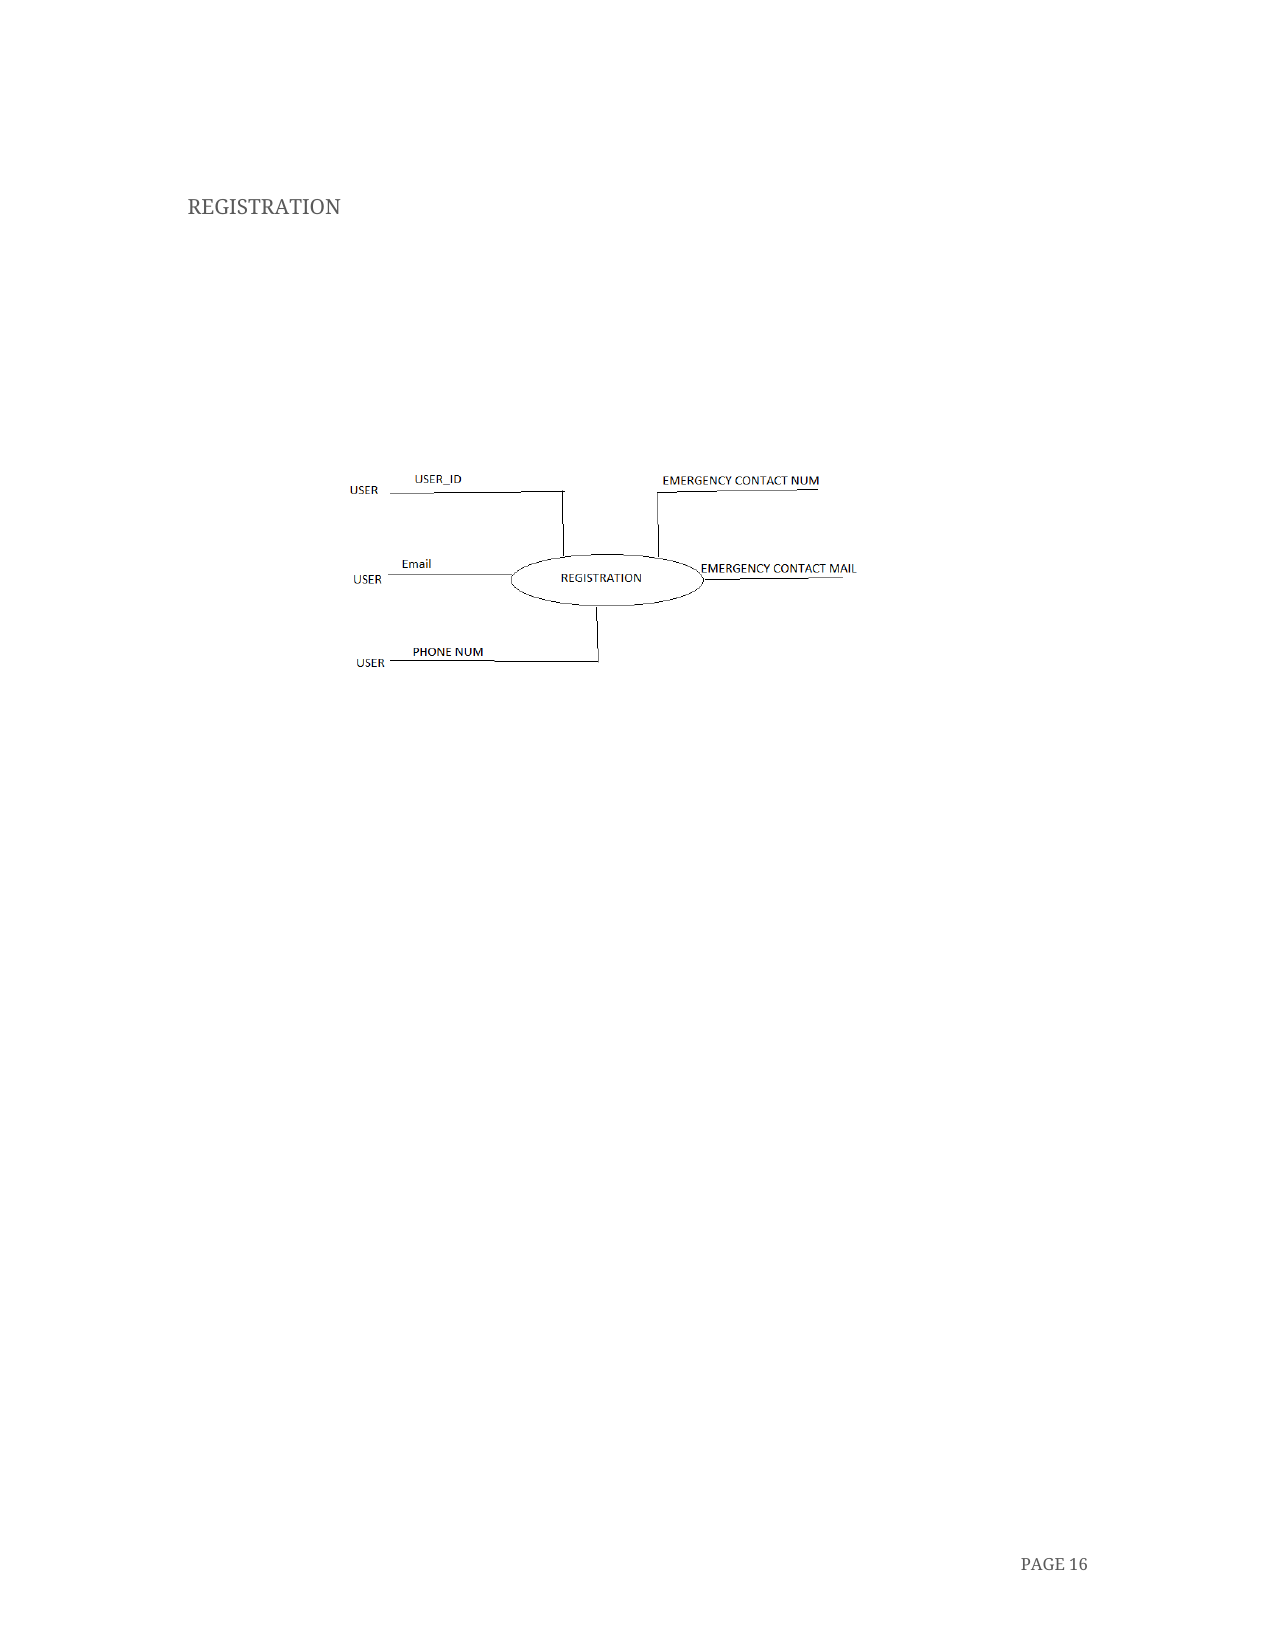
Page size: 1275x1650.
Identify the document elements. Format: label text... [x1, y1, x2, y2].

picture [187, 364, 1088, 977]
text REGISTRATION [187, 192, 1087, 221]
